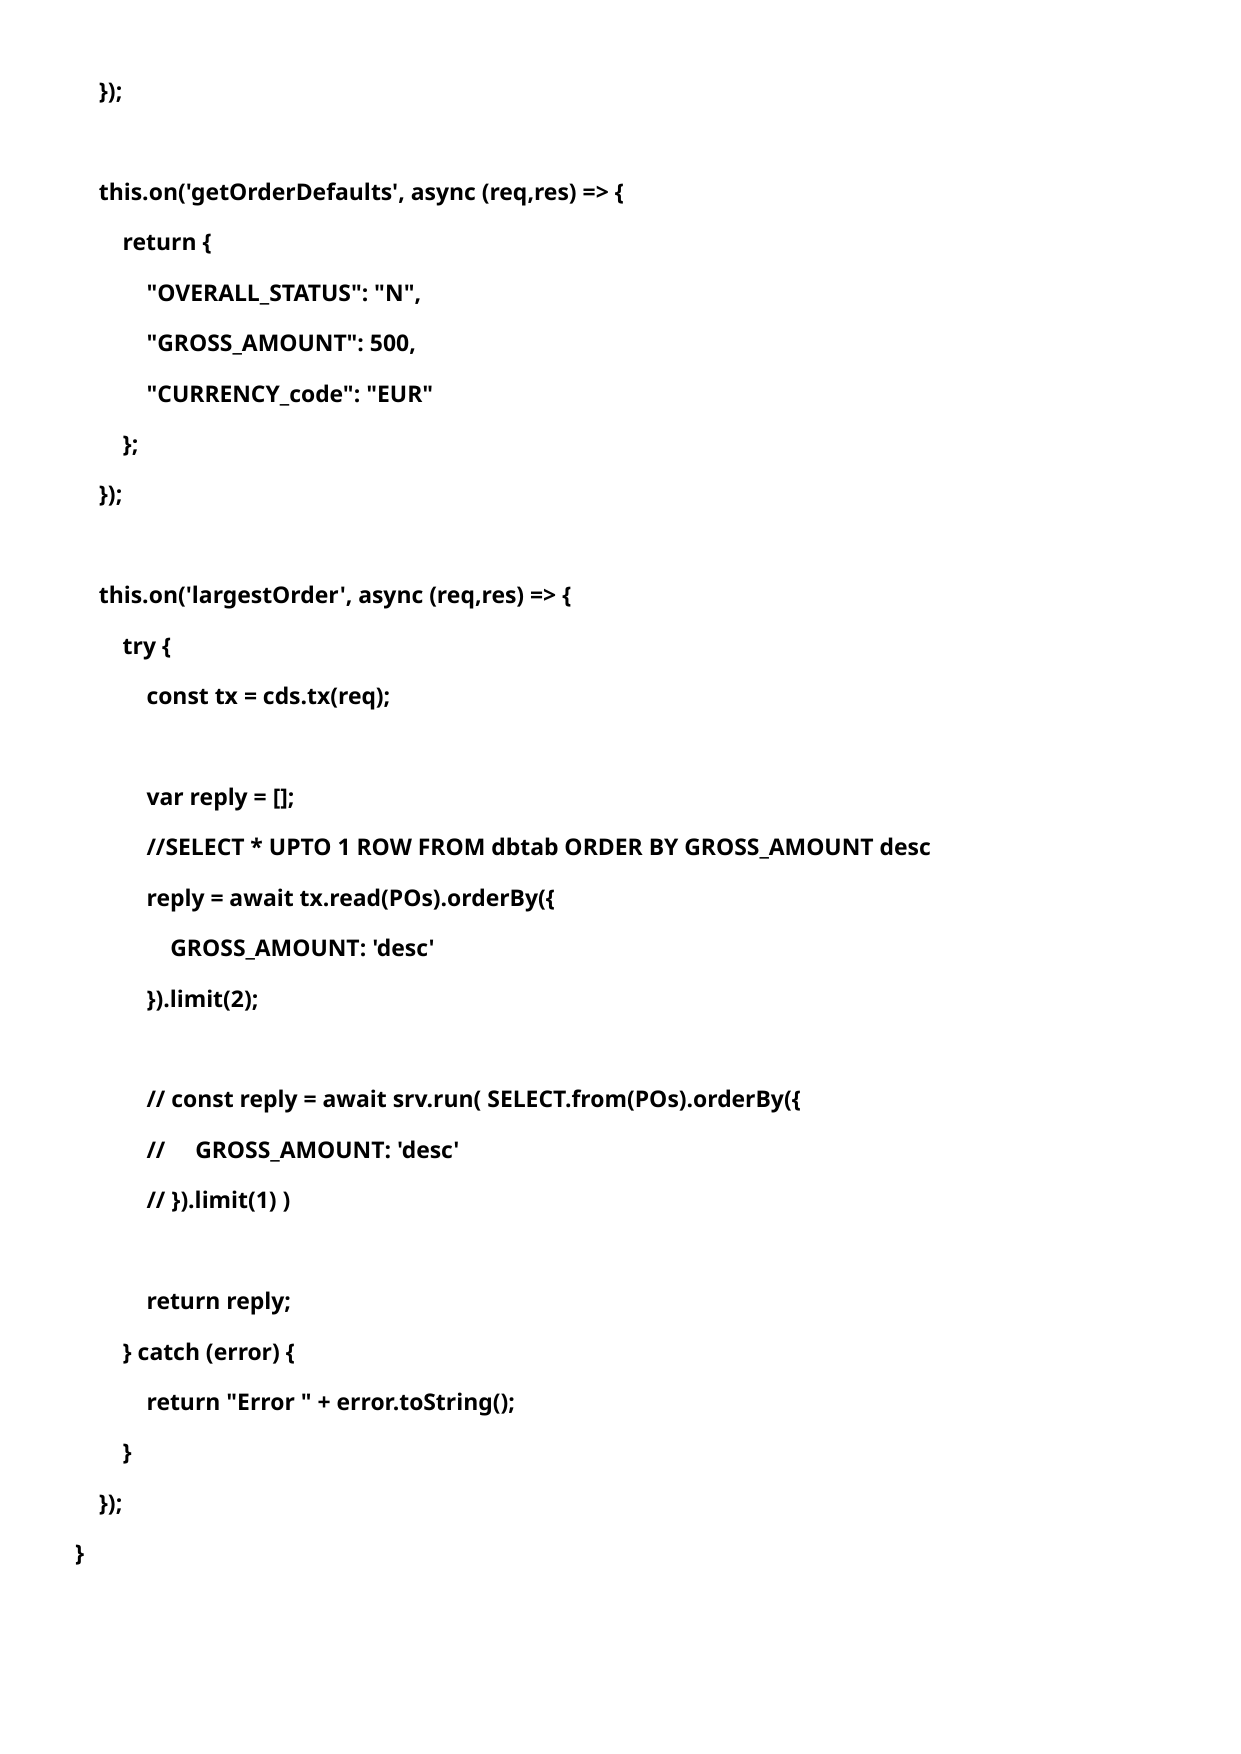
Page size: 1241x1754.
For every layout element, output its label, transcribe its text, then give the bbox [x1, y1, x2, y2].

text } catch (error) { [75, 1335, 1165, 1367]
text return { [75, 226, 1165, 257]
text } [75, 1537, 1165, 1568]
text const tx = cds.tx(req); [75, 680, 1165, 711]
text } [75, 1436, 1165, 1467]
text "GROSS_AMOUNT": 500, [75, 327, 1165, 358]
text return "Error " + error.toString(); [75, 1386, 1165, 1417]
text reply = await tx.read(POs).orderBy({ [75, 882, 1165, 913]
text "OVERALL_STATUS": "N", [75, 277, 1165, 308]
text //SELECT * UPTO 1 ROW FROM dbtab ORDER BY GROSS_AMOUNT desc [75, 831, 1165, 862]
text // GROSS_AMOUNT: 'desc' [75, 1134, 1165, 1165]
text // const reply = await srv.run( SELECT.from(POs).orderBy({ [75, 1083, 1165, 1114]
text // }).limit(1) ) [75, 1184, 1165, 1215]
text try { [75, 629, 1165, 661]
text }); [75, 75, 1165, 106]
text this.on('largestOrder', async (req,res) => { [75, 579, 1165, 610]
text return reply; [75, 1285, 1165, 1316]
text }); [75, 1487, 1165, 1518]
text }; [75, 428, 1165, 459]
text GROSS_AMOUNT: 'desc' [75, 932, 1165, 963]
text }).limit(2); [75, 982, 1165, 1014]
text var reply = []; [75, 781, 1165, 812]
text this.on('getOrderDefaults', async (req,res) => { [75, 176, 1165, 207]
text "CURRENCY_code": "EUR" [75, 377, 1165, 409]
text }); [75, 478, 1165, 509]
